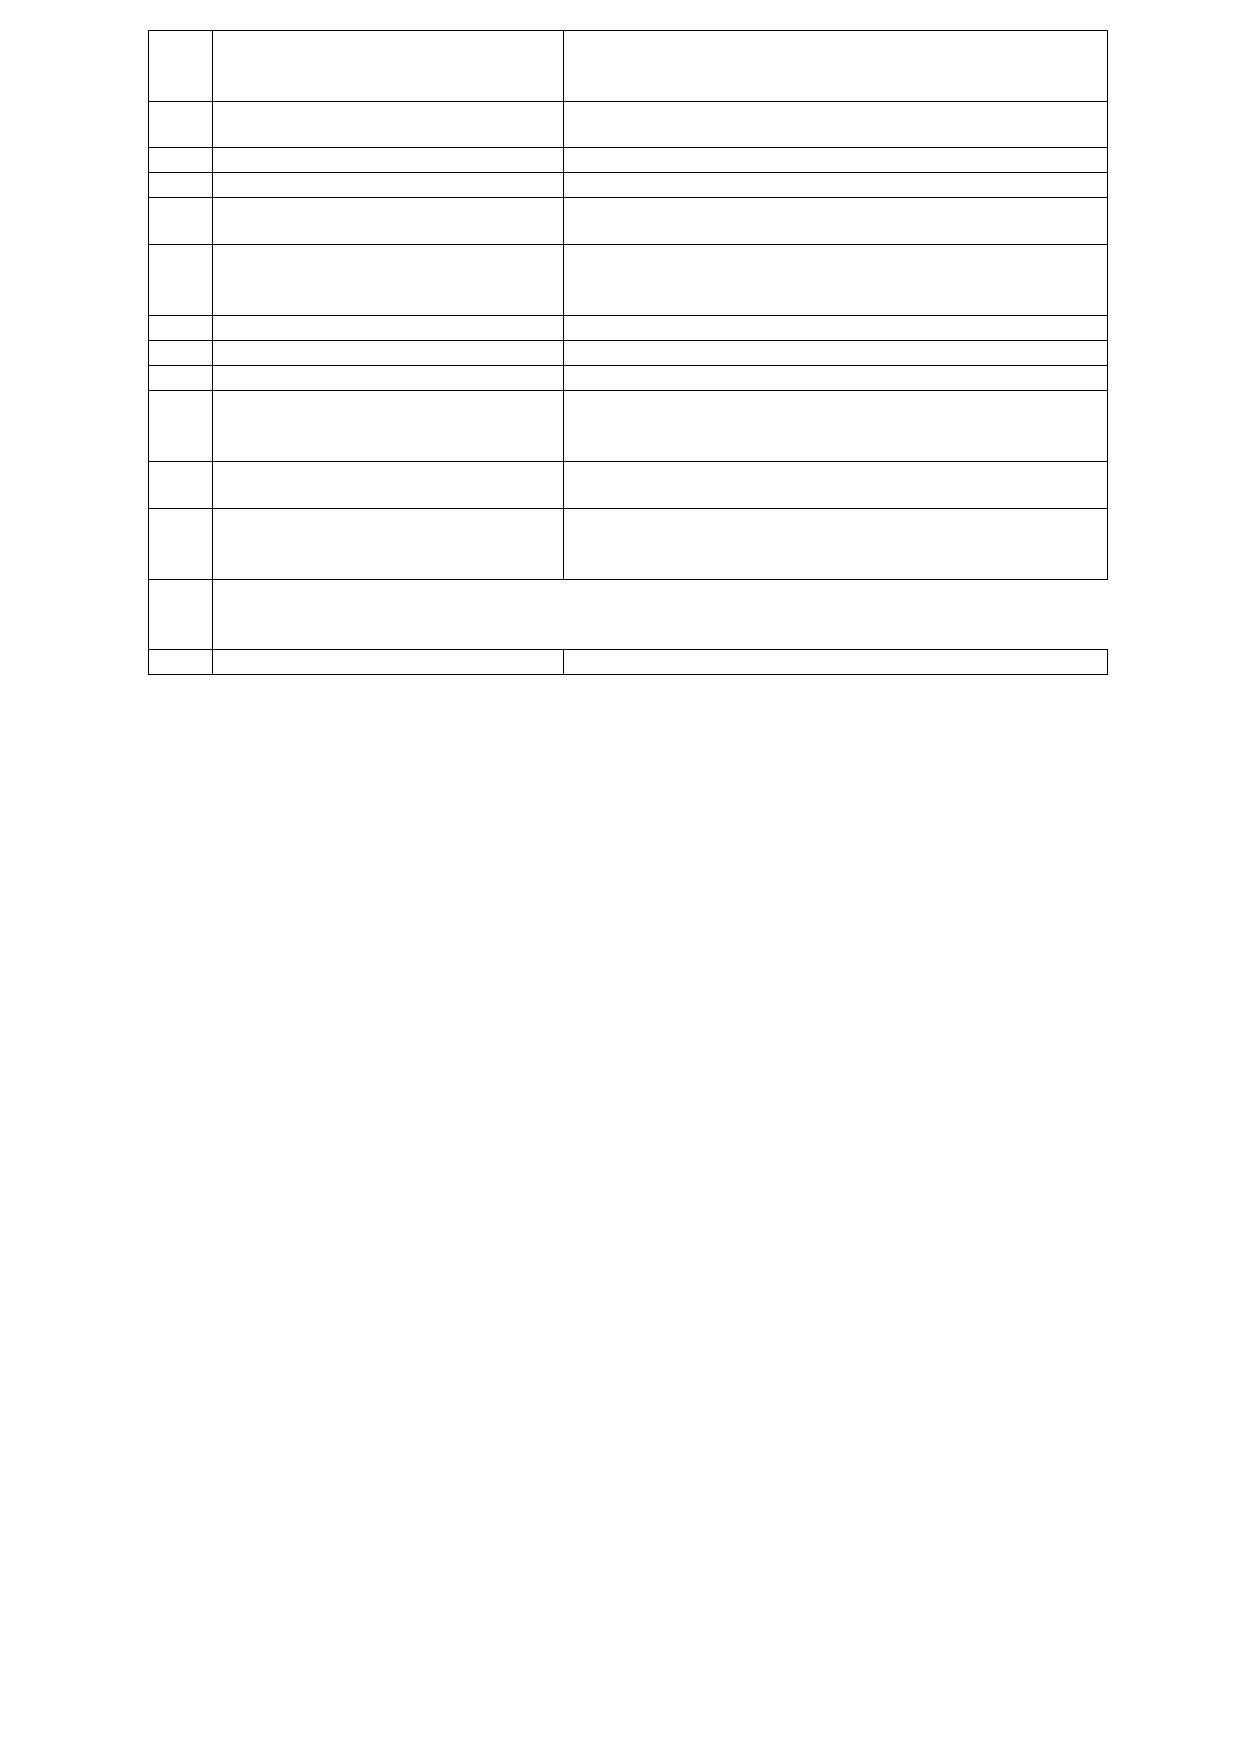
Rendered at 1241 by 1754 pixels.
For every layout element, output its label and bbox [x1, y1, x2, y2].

table_cell [564, 462, 1107, 508]
table_cell [213, 391, 563, 461]
table_cell [149, 509, 212, 579]
table_cell [564, 650, 1107, 674]
table_cell [149, 391, 212, 461]
table_cell [564, 341, 1107, 365]
table_cell [149, 148, 212, 172]
table_cell [564, 102, 1107, 147]
table_cell [213, 509, 563, 579]
table_cell [213, 462, 563, 508]
table_cell [213, 173, 563, 197]
table_cell [564, 198, 1107, 244]
table_cell [213, 31, 563, 101]
table_cell [149, 341, 212, 365]
table_cell [149, 102, 212, 147]
table_cell [213, 366, 563, 390]
table_cell [564, 245, 1107, 315]
table_cell [564, 509, 1107, 579]
table_cell [149, 366, 212, 390]
table_cell [149, 316, 212, 340]
table_cell [213, 245, 563, 315]
table_cell [213, 316, 563, 340]
table_cell [213, 102, 563, 147]
table_cell [149, 580, 212, 649]
table_cell [149, 31, 212, 101]
table_cell [149, 173, 212, 197]
table_cell [213, 650, 563, 674]
table_cell [149, 650, 212, 674]
table_cell [213, 148, 563, 172]
table_cell [564, 316, 1107, 340]
table_cell [149, 245, 212, 315]
table_cell [564, 366, 1107, 390]
table_cell [149, 198, 212, 244]
table_cell [564, 148, 1107, 172]
table_cell [564, 173, 1107, 197]
table_cell [149, 462, 212, 508]
table_cell [564, 31, 1107, 101]
table_cell [213, 198, 563, 244]
table_cell [213, 341, 563, 365]
table_cell [564, 391, 1107, 461]
